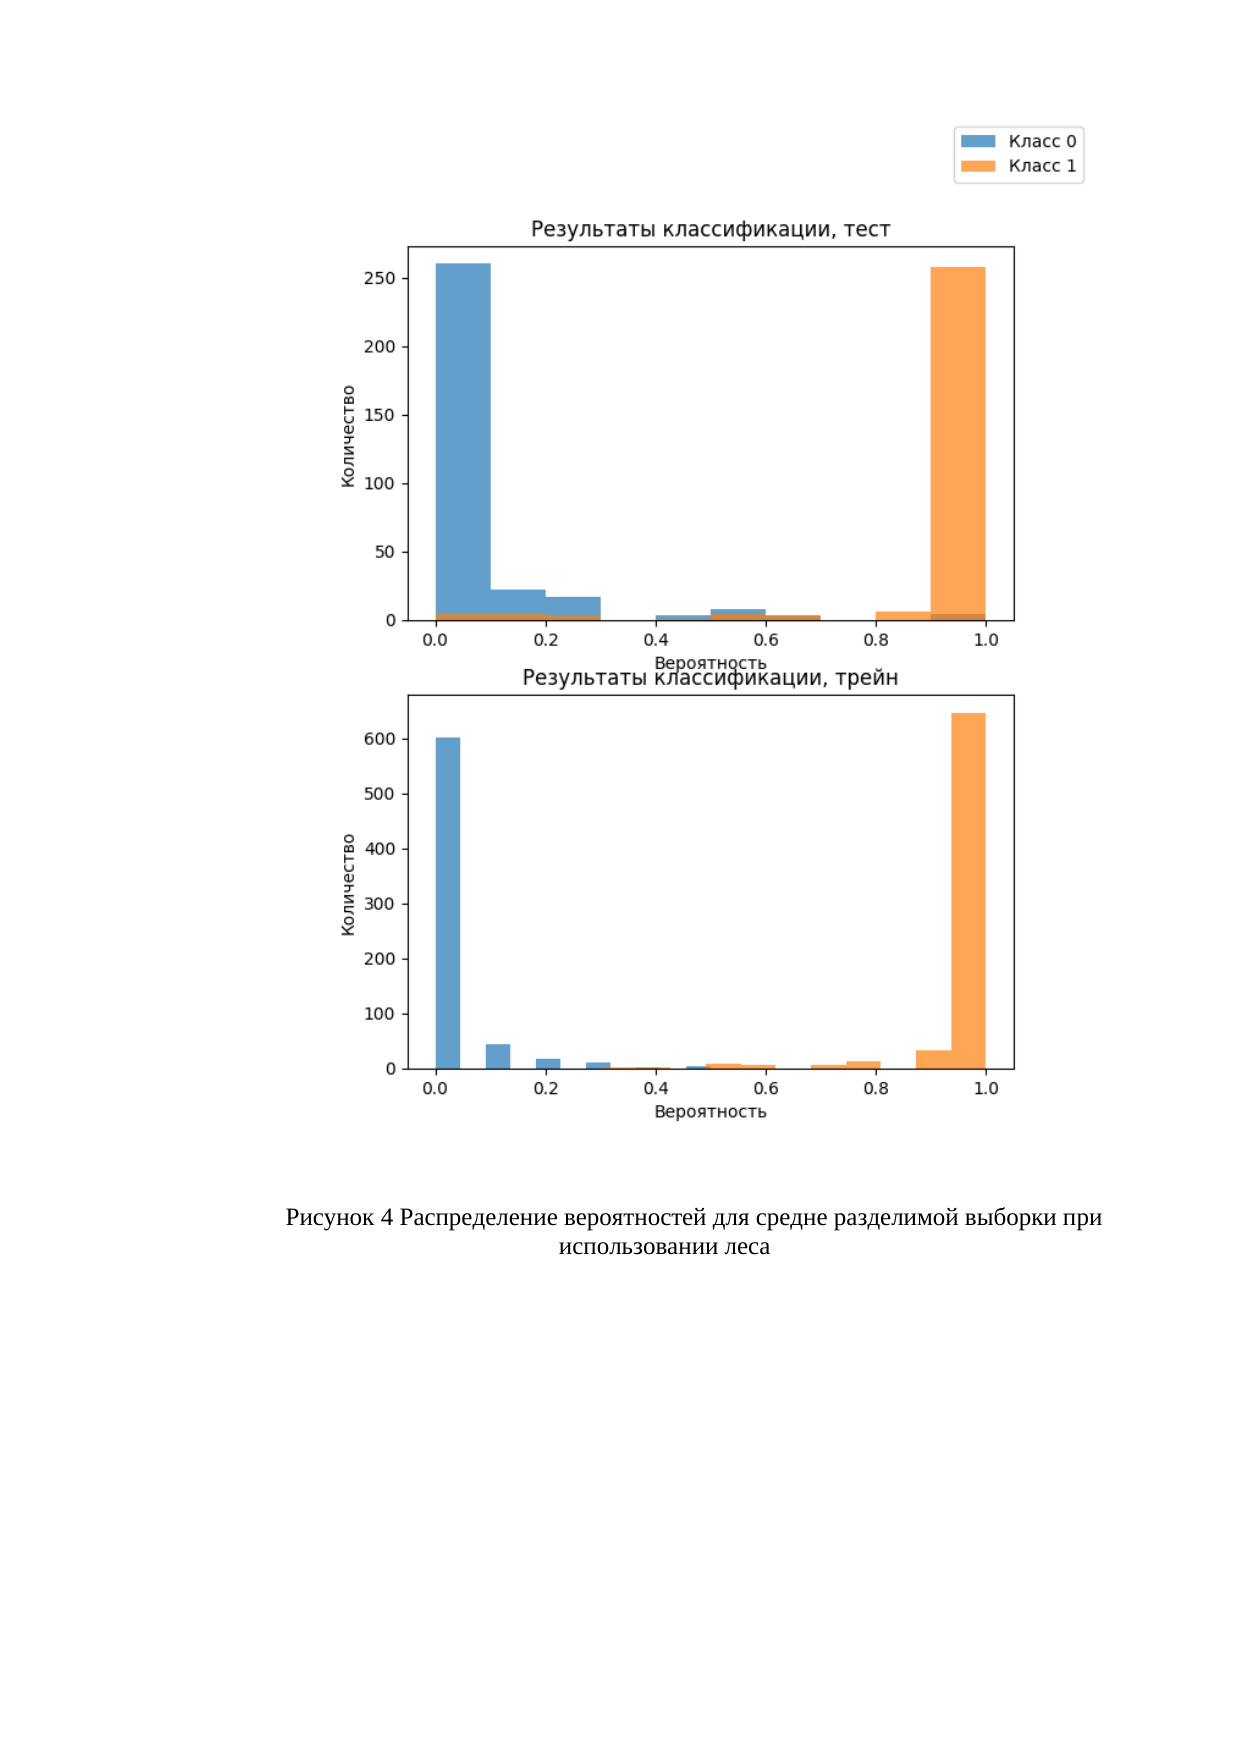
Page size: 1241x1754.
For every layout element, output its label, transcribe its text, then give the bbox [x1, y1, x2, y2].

picture [310, 118, 1092, 1186]
